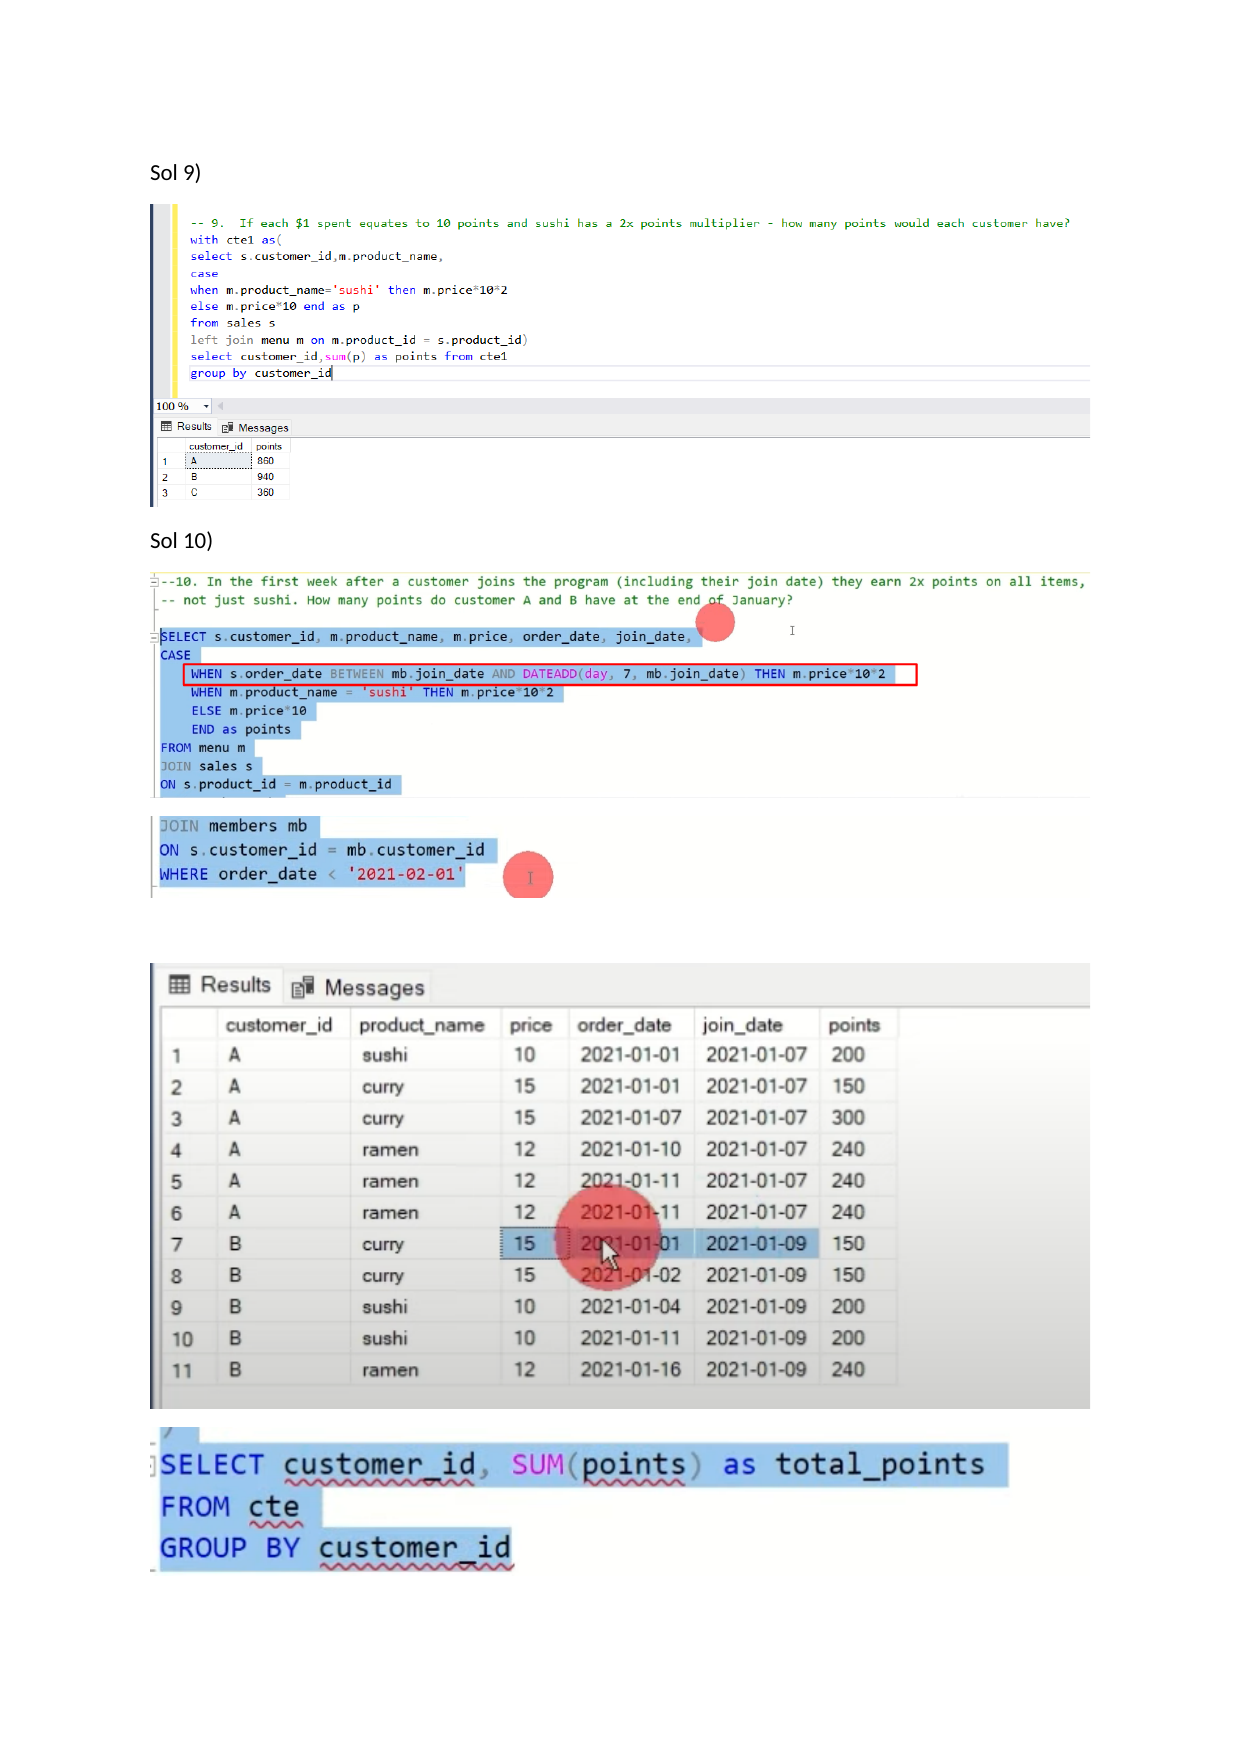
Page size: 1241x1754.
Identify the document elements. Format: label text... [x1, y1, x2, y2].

picture [150, 572, 1091, 798]
picture [150, 963, 1091, 1409]
text Sol 9) [150, 158, 1090, 186]
picture [150, 1427, 1091, 1576]
text Sol 10) [150, 526, 1090, 554]
picture [150, 816, 1091, 898]
picture [150, 204, 1091, 507]
